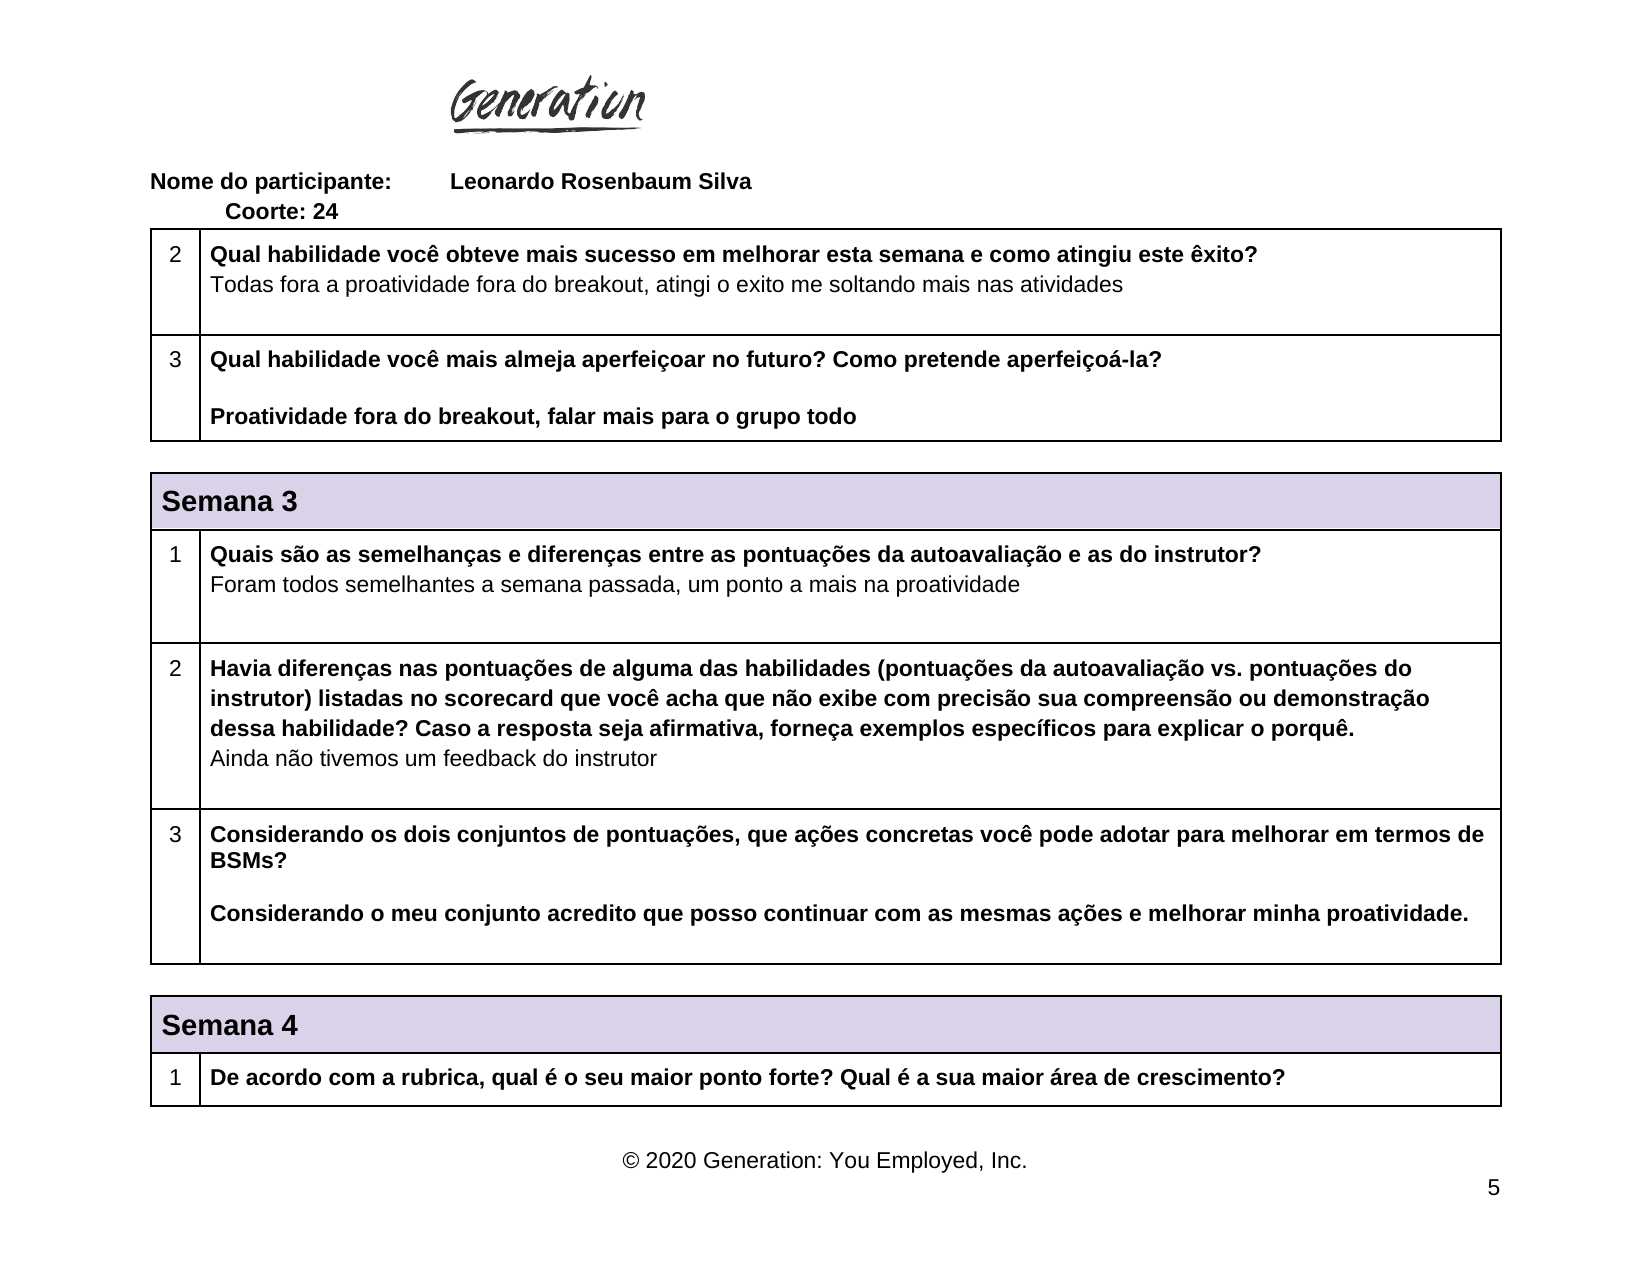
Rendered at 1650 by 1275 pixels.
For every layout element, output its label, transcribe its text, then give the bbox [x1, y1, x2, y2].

table_cell 1 [152, 531, 199, 642]
table_cell Qual habilidade você obteve mais sucesso em melhorar esta semana e como atingiu este êxito? Todas fora a proatividade fora do breakout, atingi o exito me soltando mais nas atividades [201, 230, 1500, 334]
picture [450, 75, 646, 134]
table_cell Quais são as semelhanças e diferenças entre as pontuações da autoavaliação e as do instrutor? Foram todos semelhantes a semana passada, um ponto a mais na proatividade [201, 531, 1500, 642]
table_header Semana 3 [152, 474, 1500, 528]
table_cell De acordo com a rubrica, qual é o seu maior ponto forte? Qual é a sua maior área de crescimento? Mentalidade de crescimento, proatividade [201, 1054, 1500, 1105]
table_cell 2 [152, 230, 199, 334]
table_cell Considerando os dois conjuntos de pontuações, que ações concretas você pode adotar para melhorar em termos de BSMs? Considerando o meu conjunto acredito que posso continuar com as mesmas ações e melhorar minha proatividade. [201, 810, 1500, 963]
table_cell Qual habilidade você mais almeja aperfeiçoar no futuro? Como pretende aperfeiçoá-la? Proatividade fora do breakout, falar mais para o grupo todo [201, 336, 1500, 440]
table_cell 2 [152, 644, 199, 808]
table_cell 3 [152, 336, 199, 440]
table_cell 3 [152, 810, 199, 963]
table_cell 1 [152, 1054, 199, 1105]
table_cell Havia diferenças nas pontuações de alguma das habilidades (pontuações da autoavaliação vs. pontuações do instrutor) listadas no scorecard que você acha que não exibe com precisão sua compreensão ou demonstração dessa habilidade? Caso a resposta seja afirmativa, forneça exemplos específicos para explicar o porquê. Ainda não tivemos um feedback do instrutor [201, 644, 1500, 808]
table_header Semana 4 [152, 997, 1500, 1052]
